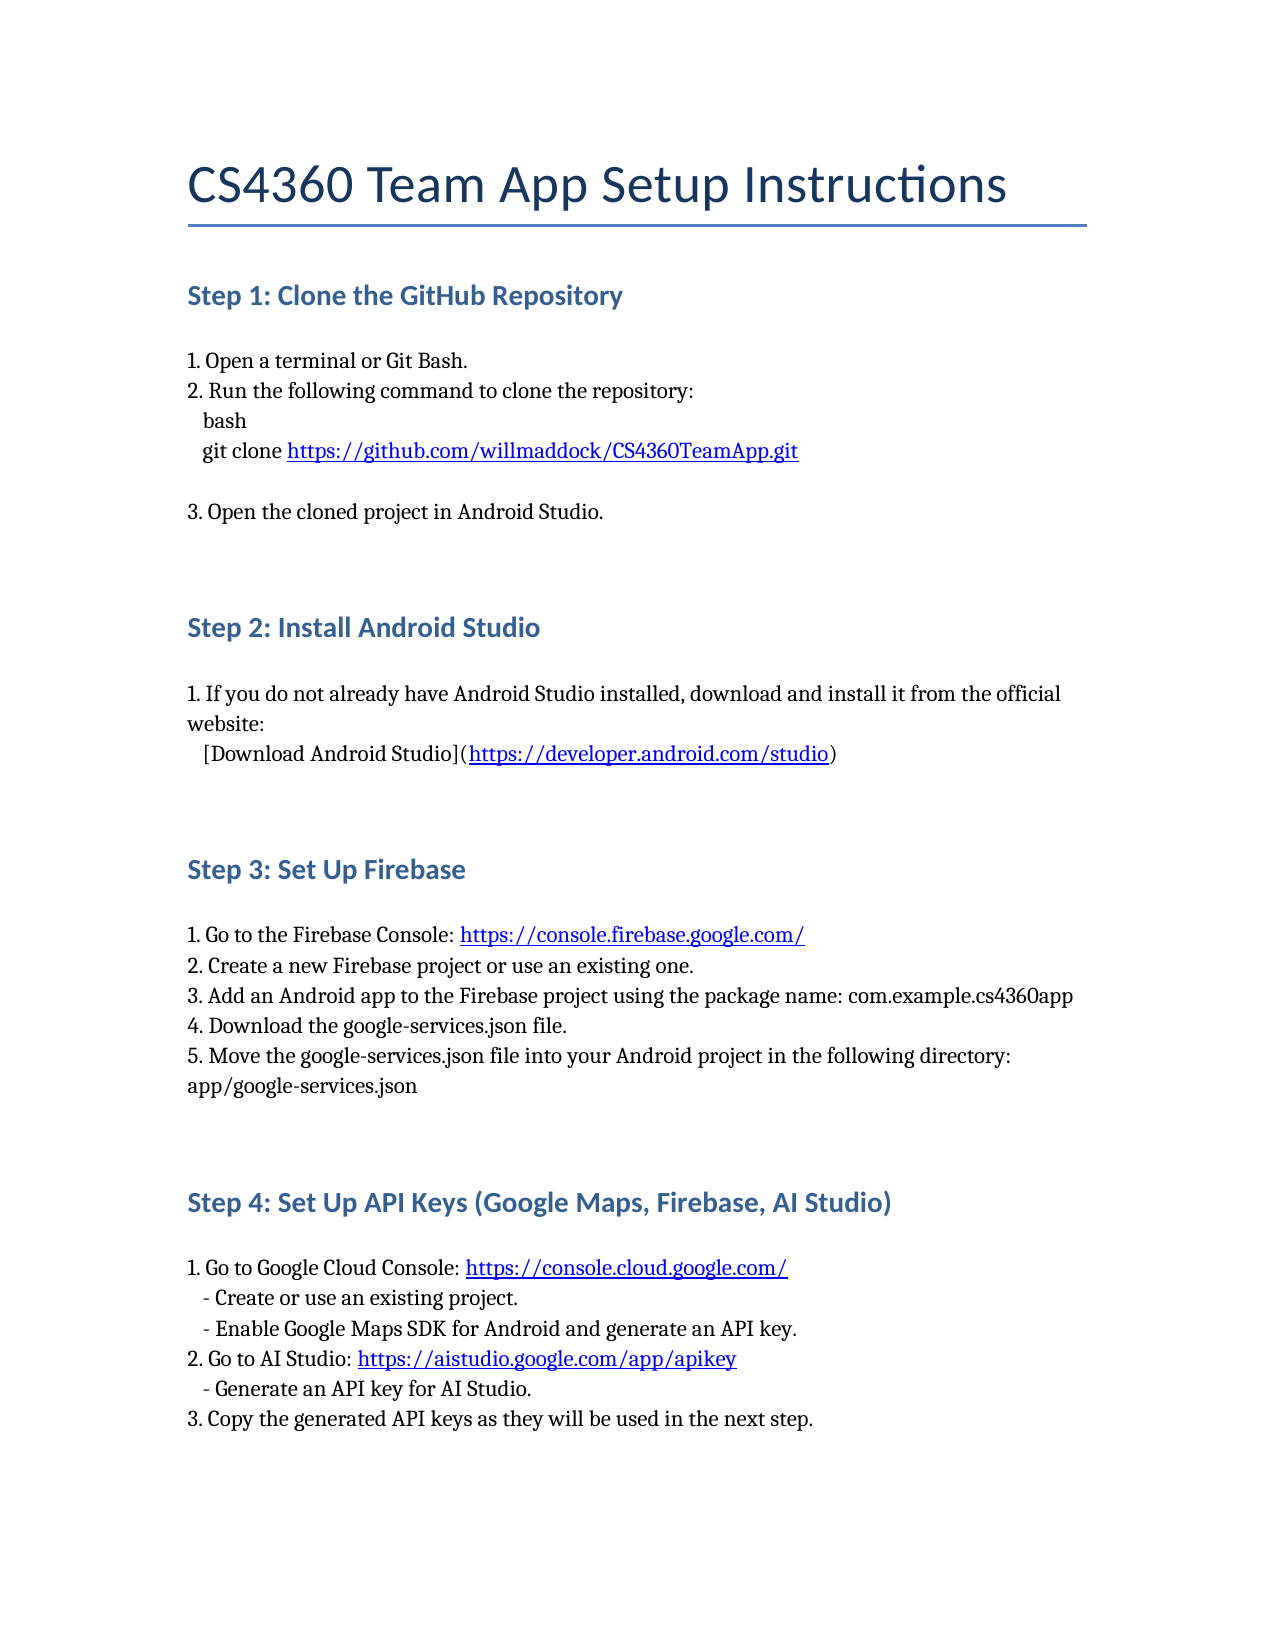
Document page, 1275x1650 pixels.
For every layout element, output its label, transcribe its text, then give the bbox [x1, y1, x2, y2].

subtitle Step 3: Set Up Firebase [187, 851, 1087, 887]
text 1. Open a terminal or Git Bash. 2. Run the following command to clone the repository: bash git clone https://github.com/willmaddock/CS4360TeamApp.git 3. Open the cloned project in Android Studio. [187, 317, 1087, 555]
subtitle Step 4: Set Up API Keys (Google Maps, Firebase, AI Studio) [187, 1184, 1087, 1219]
text 1. Go to the Firebase Console: https://console.firebase.google.com/ 2. Create a new Firebase project or use an existing one. 3. Add an Android app to the Firebase project using the package name: com.example.cs4360app 4. Download the google-services.json file. 5. Move the google-services.json file into your Android project in the following directory: app/google-services.json [187, 892, 1087, 1130]
text 1. If you do not already have Android Studio installed, download and install it from the official website: [Download Android Studio](https://developer.android.com/studio) [187, 650, 1087, 797]
subtitle Step 1: Clone the GitHub Repository [187, 277, 1087, 312]
subtitle Step 2: Install Android Studio [187, 609, 1087, 645]
title CS4360 Team App Setup Instructions [187, 150, 1087, 227]
text 1. Go to Google Cloud Console: https://console.cloud.google.com/ - Create or use an existing project. - Enable Google Maps SDK for Android and generate an API key. 2. Go to AI Studio: https://aistudio.google.com/app/apikey - Generate an API key for AI Studio. 3. Copy the generated API keys as they will be used in the next step. [187, 1225, 1087, 1432]
